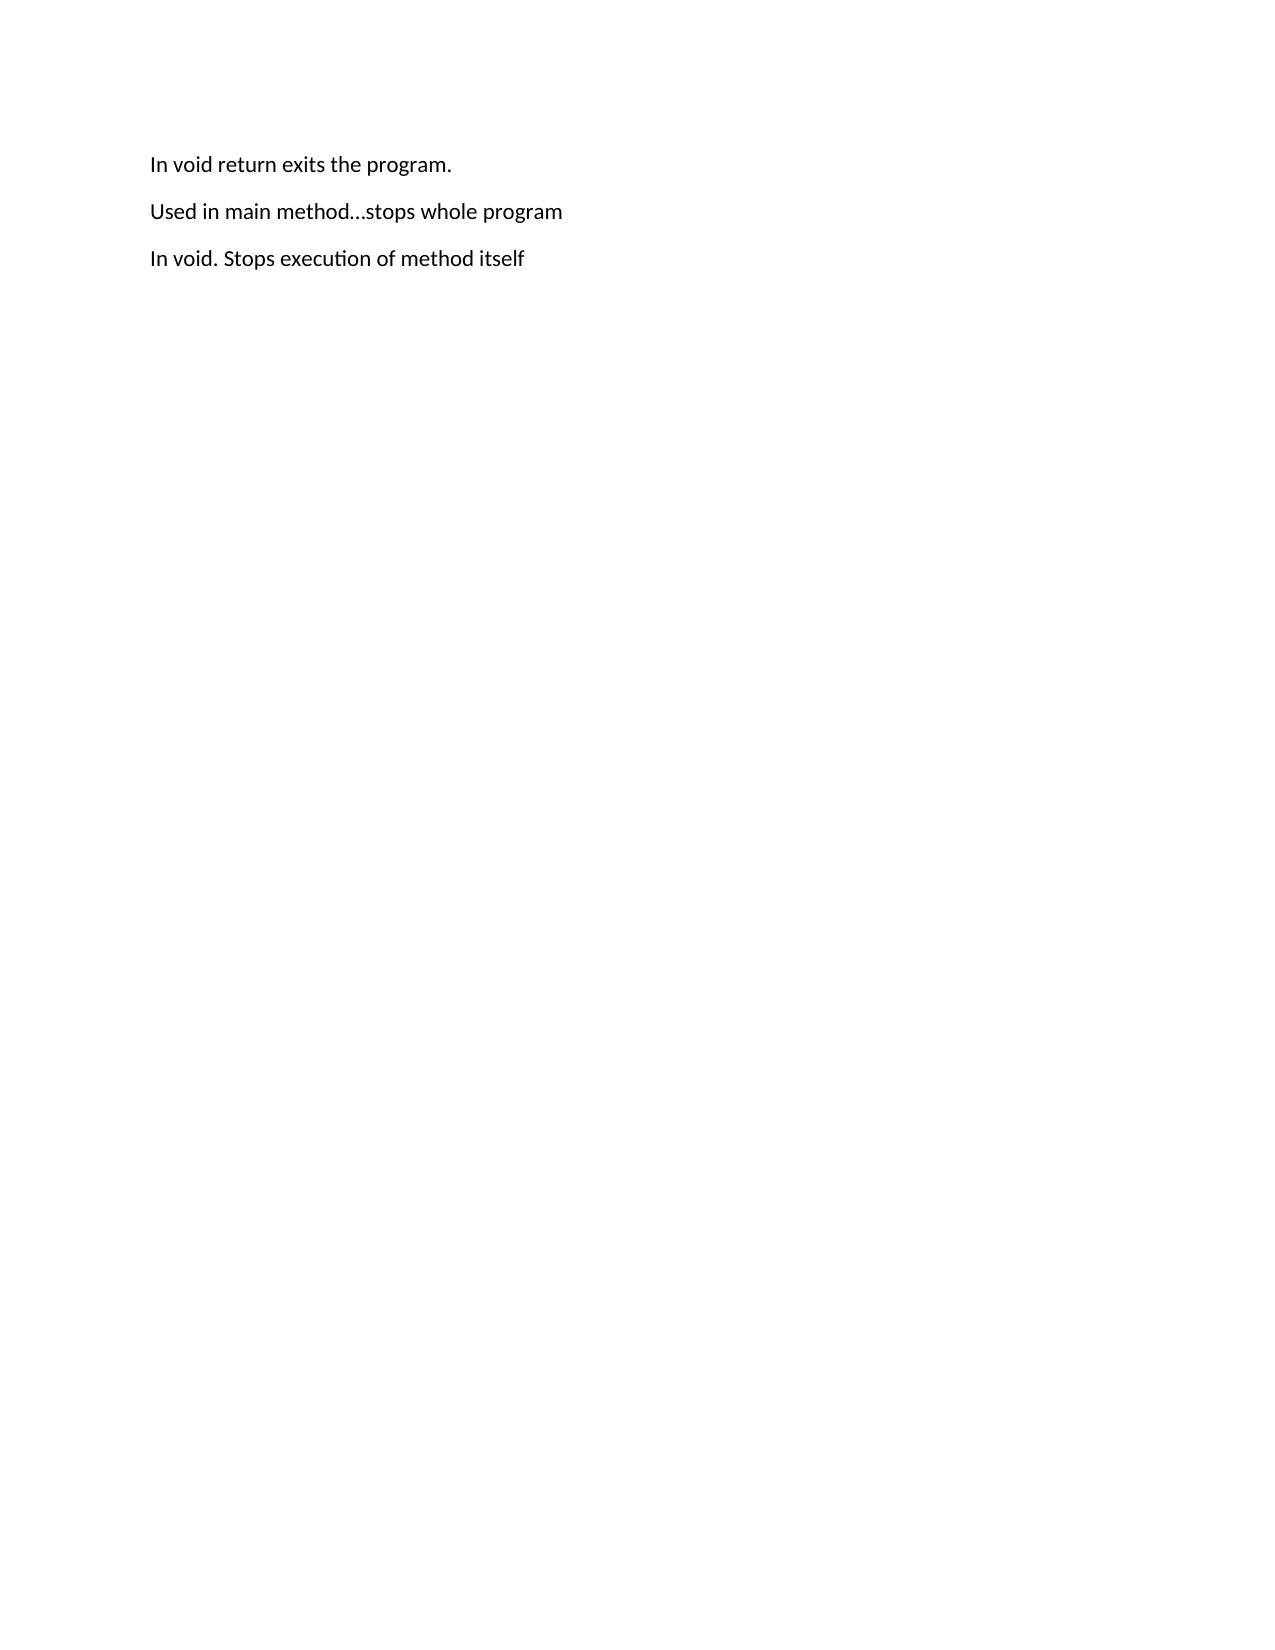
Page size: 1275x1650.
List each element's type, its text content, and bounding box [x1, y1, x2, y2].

text In void return exits the program. [150, 150, 1125, 178]
text In void. Stops execution of method itself [150, 244, 1125, 272]
text Used in main method…stops whole program [150, 197, 1125, 225]
